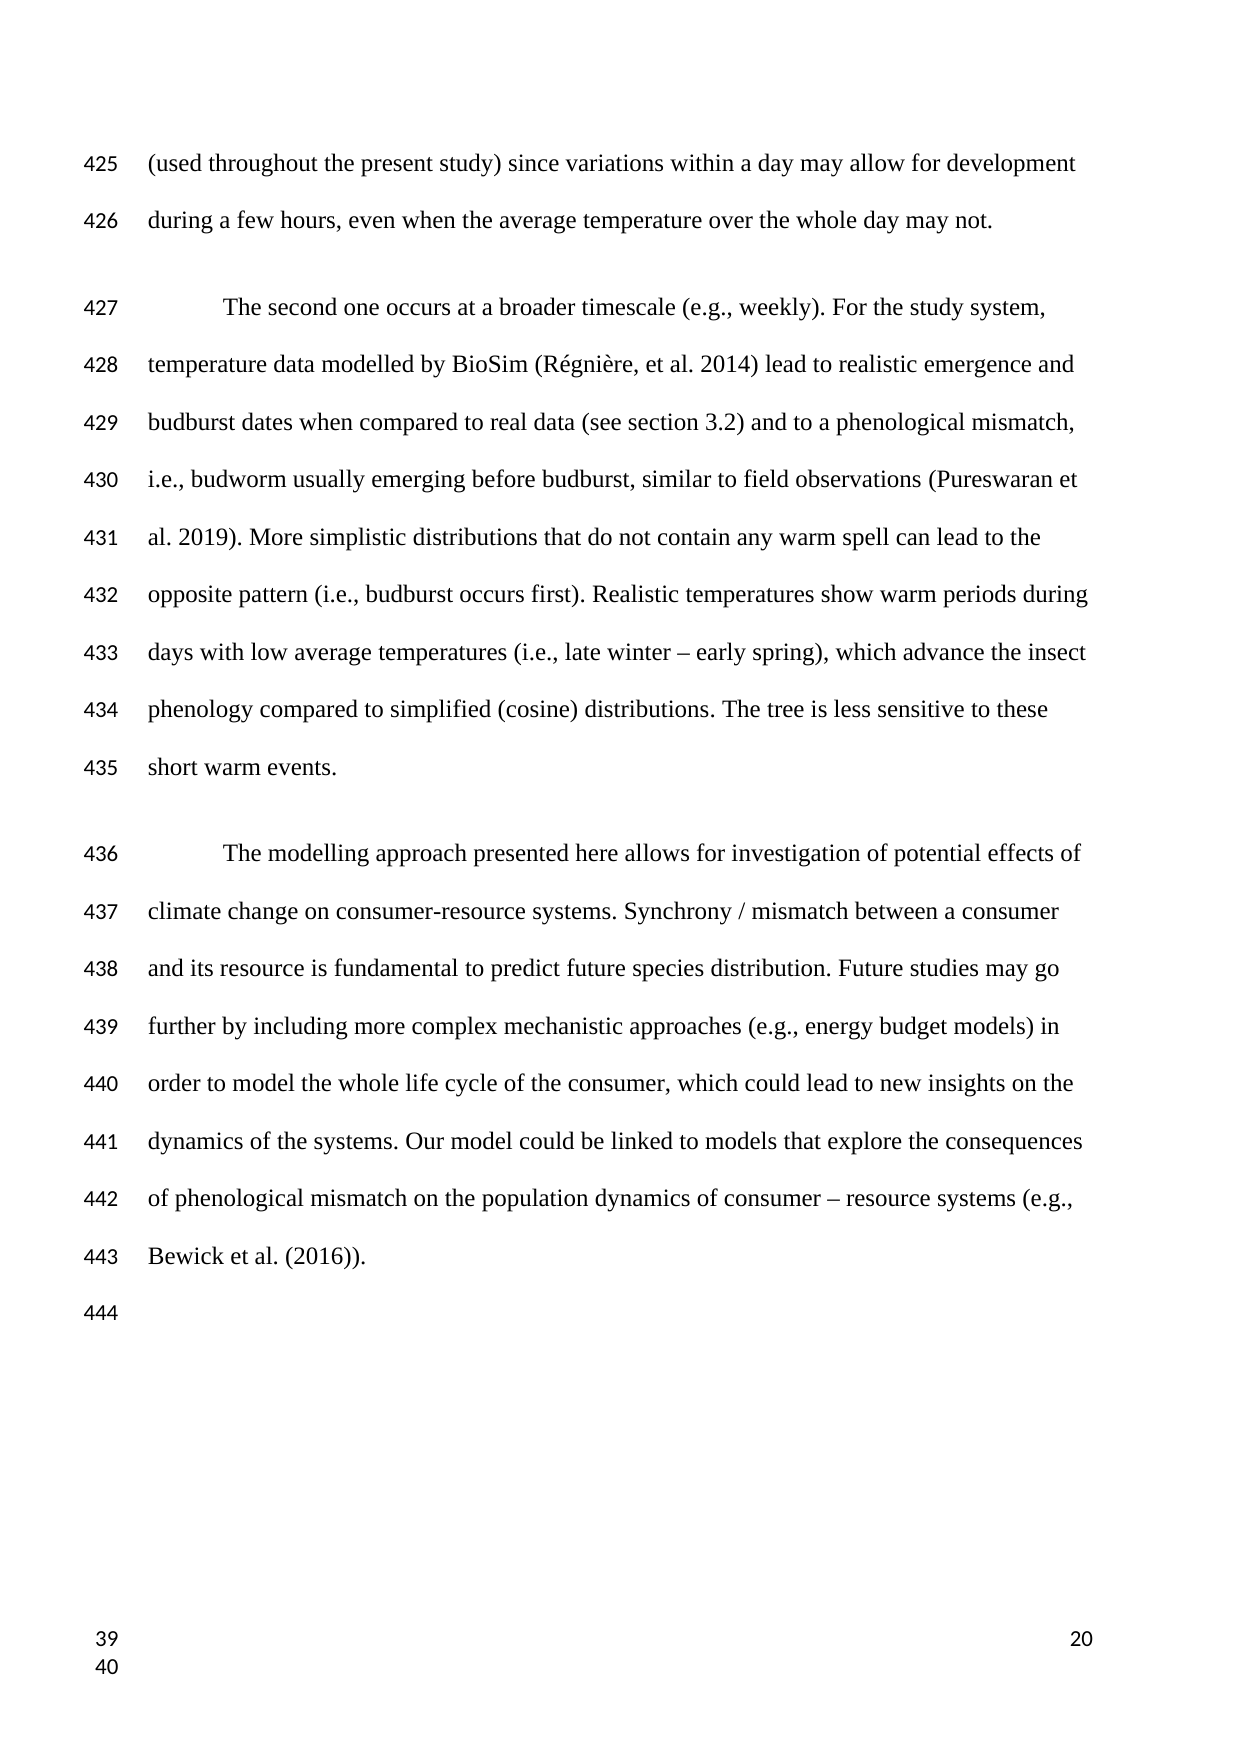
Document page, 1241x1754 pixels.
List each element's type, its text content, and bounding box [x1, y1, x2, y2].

text The second one occurs at a broader timescale (e.g., weekly). For the study system, temperature data modelled by BioSim (Régnière, et al. 2014) lead to realistic emergence and budburst dates when compared to real data (see section 3.2) and to a phenological mismatch, i.e., budworm usually emerging before budburst, similar to field observations (Pureswaran et al. 2019). More simplistic distributions that do not contain any warm spell can lead to the opposite pattern (i.e., budburst occurs first). Realistic temperatures show warm periods during days with low average temperatures (i.e., late winter – early spring), which advance the insect phenology compared to simplified (cosine) distributions. The tree is less sensitive to these short warm events. [148, 292, 1093, 781]
text The modelling approach presented here allows for investigation of potential effects of climate change on consumer-resource systems. Synchrony / mismatch between a consumer and its resource is fundamental to predict future species distribution. Future studies may go further by including more complex mechanistic approaches (e.g., energy budget models) in order to model the whole life cycle of the consumer, which could lead to new insights on the dynamics of the systems. Our model could be linked to models that explore the consequences of phenological mismatch on the population dynamics of consumer – resource systems (e.g., Bewick et al. (2016)). [148, 838, 1093, 1270]
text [148, 148, 1093, 234]
